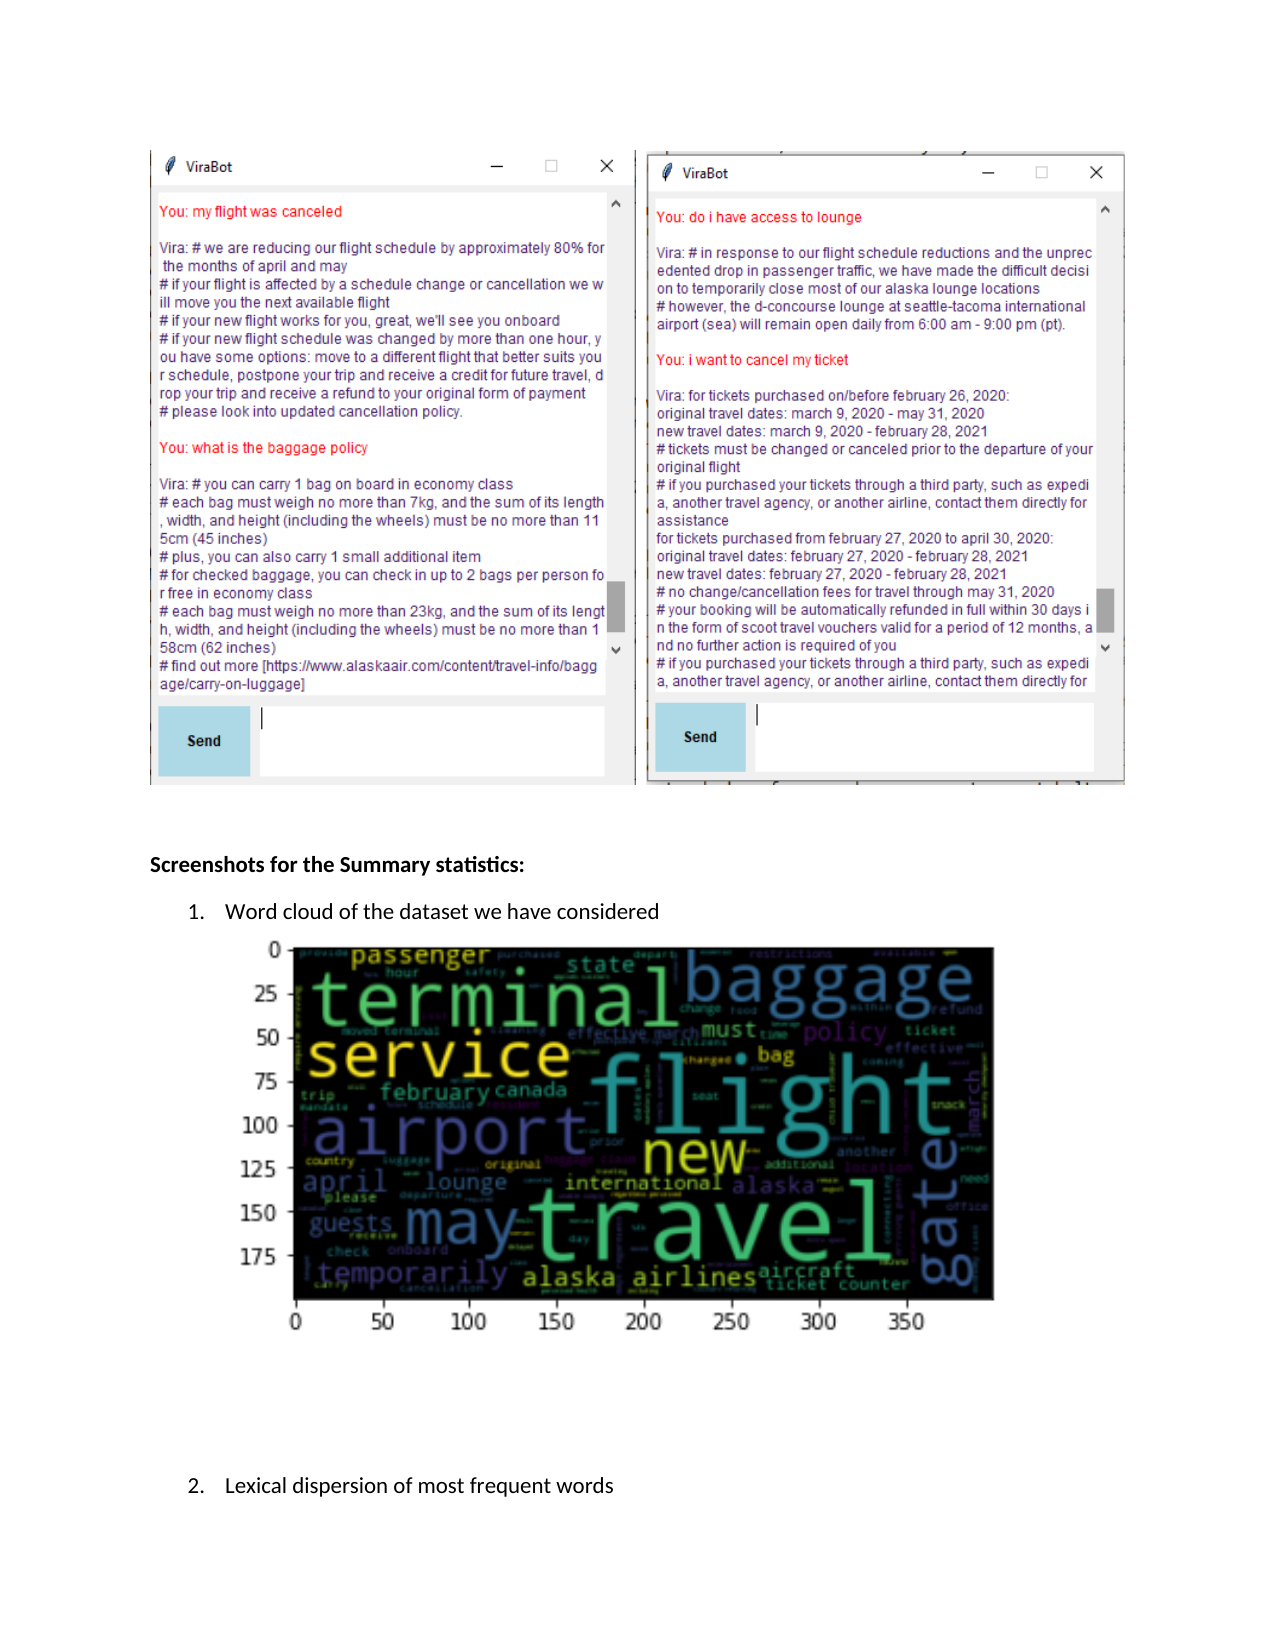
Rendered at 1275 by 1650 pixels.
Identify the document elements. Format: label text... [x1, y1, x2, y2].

picture [225, 927, 1007, 1349]
list Lexical dispersion of most frequent words [187, 1471, 1125, 1499]
picture [646, 151, 1125, 785]
list Word cloud of the dataset we have considered [187, 897, 1125, 925]
text Screenshots for the Summary statistics: [150, 850, 1125, 878]
picture [150, 150, 636, 785]
